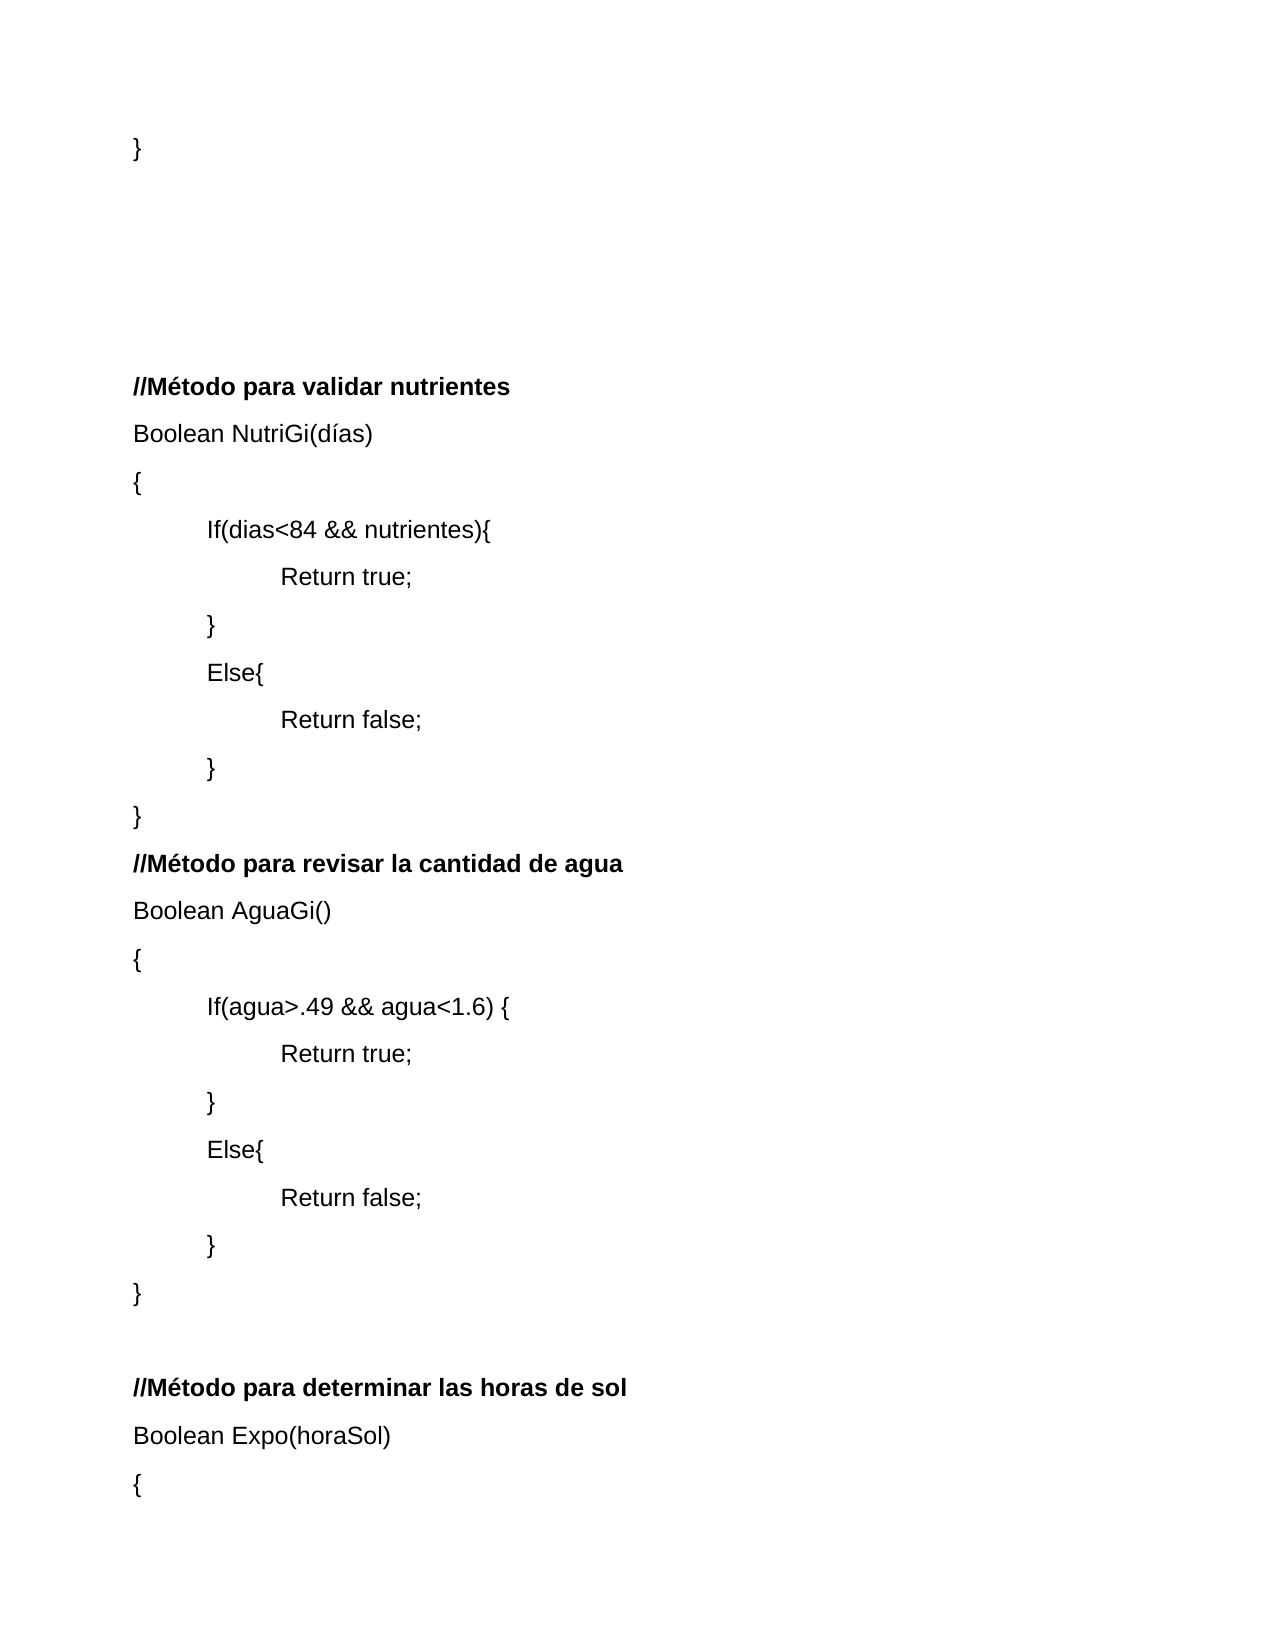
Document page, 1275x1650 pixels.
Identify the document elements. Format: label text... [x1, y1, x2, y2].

text Return true; [133, 562, 1122, 591]
text } [133, 1230, 1122, 1259]
text } [133, 610, 1122, 639]
text } [133, 1087, 1122, 1116]
text } [133, 133, 1122, 162]
text If(agua>.49 && agua<1.6) { [133, 992, 1122, 1020]
text //Método para determinar las horas de sol [133, 1373, 1122, 1402]
text } [133, 801, 1122, 829]
text { [133, 467, 1122, 496]
text Boolean NutriGi(días) [133, 419, 1122, 448]
text //Método para revisar la cantidad de agua [133, 848, 1122, 877]
text Return false; [133, 1182, 1122, 1211]
text Return false; [133, 705, 1122, 734]
text { [133, 944, 1122, 973]
text If(dias<84 && nutrientes){ [133, 514, 1122, 543]
text Else{ [133, 1135, 1122, 1163]
text { [133, 1469, 1122, 1497]
text Boolean AguaGi() [133, 896, 1122, 925]
text Boolean Expo(horaSol) [133, 1421, 1122, 1450]
text } [133, 1278, 1122, 1307]
text Return true; [133, 1039, 1122, 1068]
text } [133, 753, 1122, 782]
text //Método para validar nutrientes [133, 371, 1122, 400]
text Else{ [133, 658, 1122, 686]
